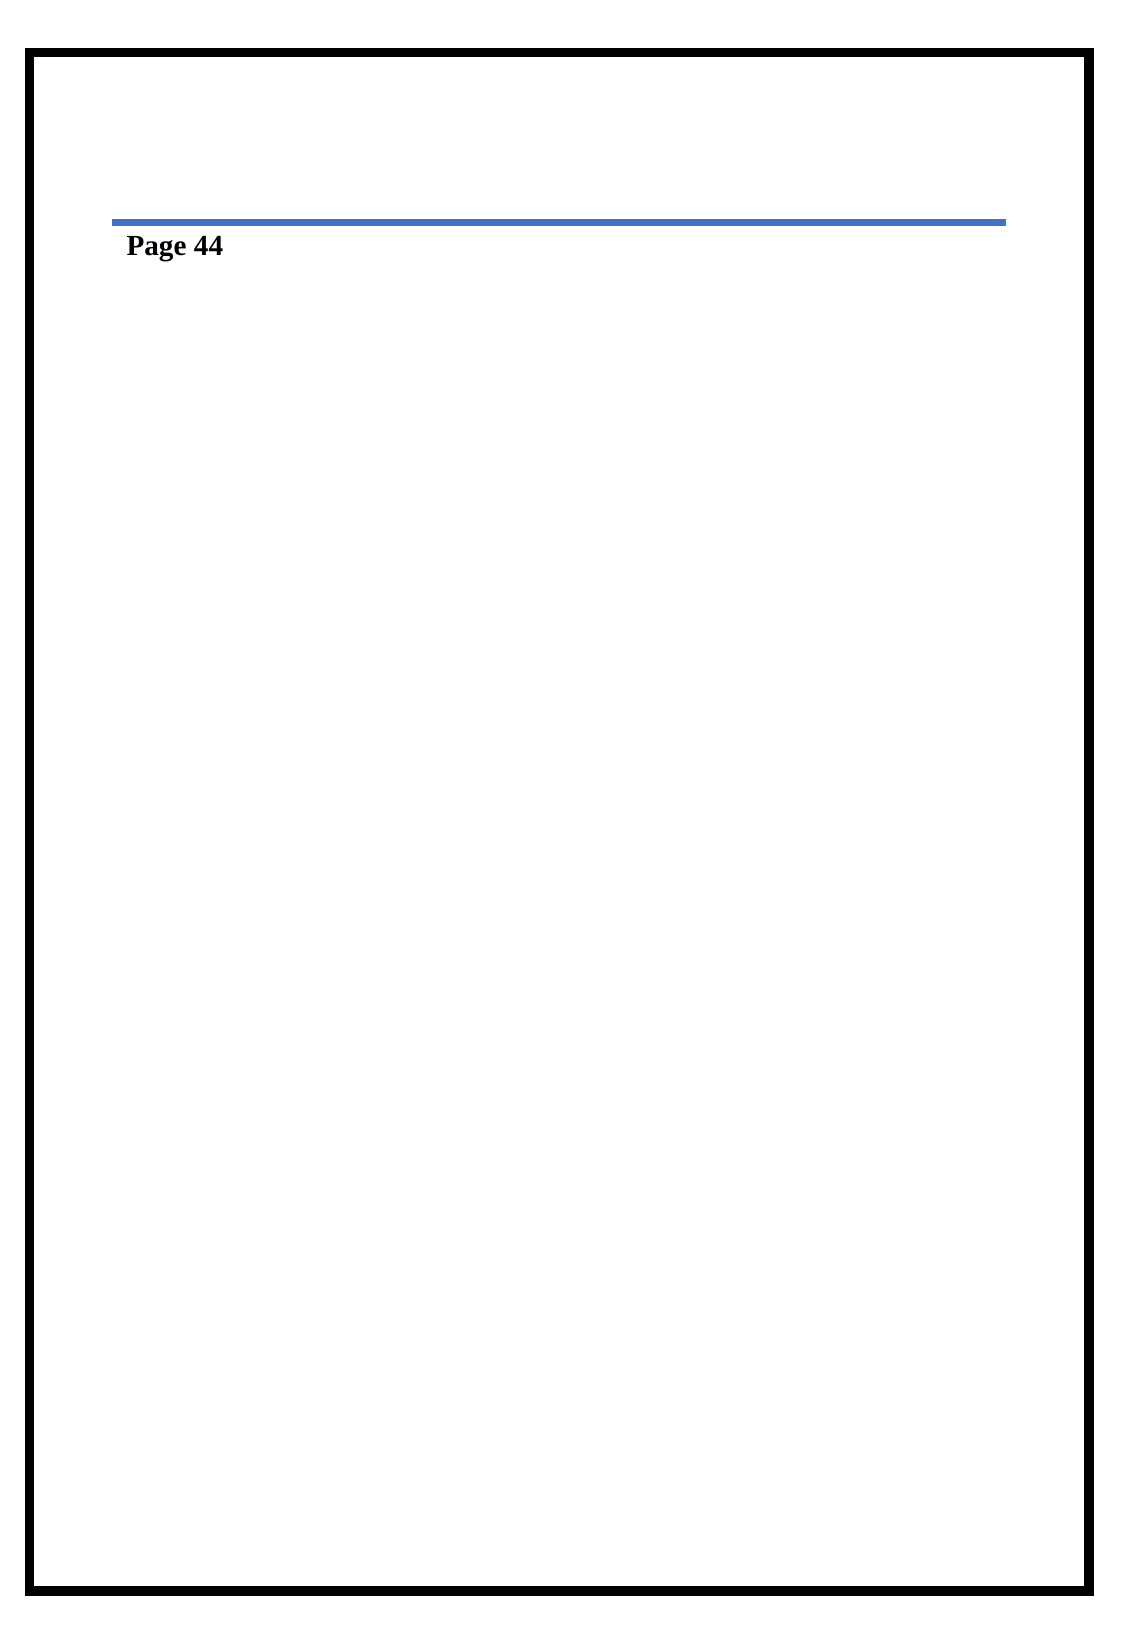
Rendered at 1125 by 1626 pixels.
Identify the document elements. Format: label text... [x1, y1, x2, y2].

subtitle Page 44 [126, 218, 1084, 262]
